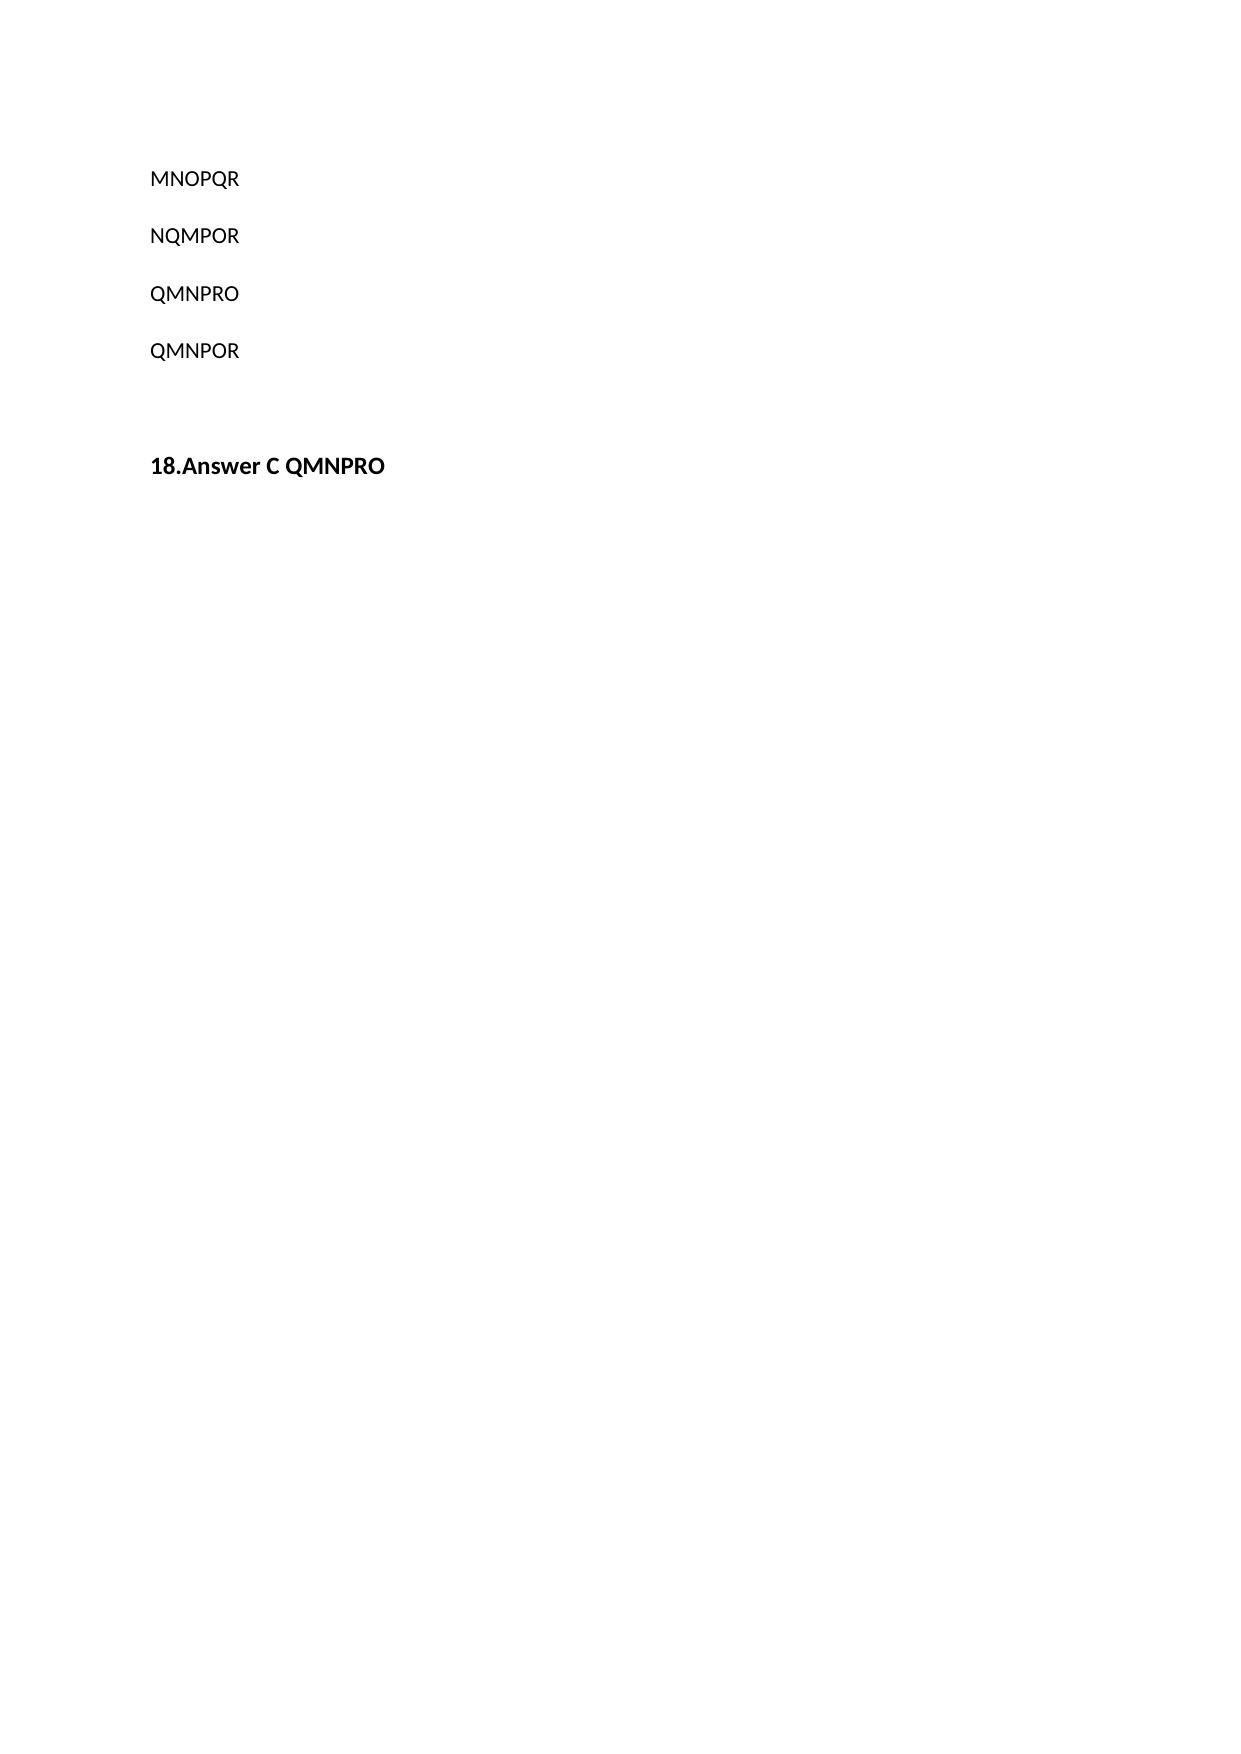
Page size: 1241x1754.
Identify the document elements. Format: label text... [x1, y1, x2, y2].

text MNOPQR [150, 162, 1090, 194]
text NQMPOR [150, 219, 1090, 252]
text 18.Answer C QMNPRO [150, 449, 1090, 482]
text QMNPOR [150, 334, 1090, 367]
text QMNPRO [150, 277, 1090, 309]
